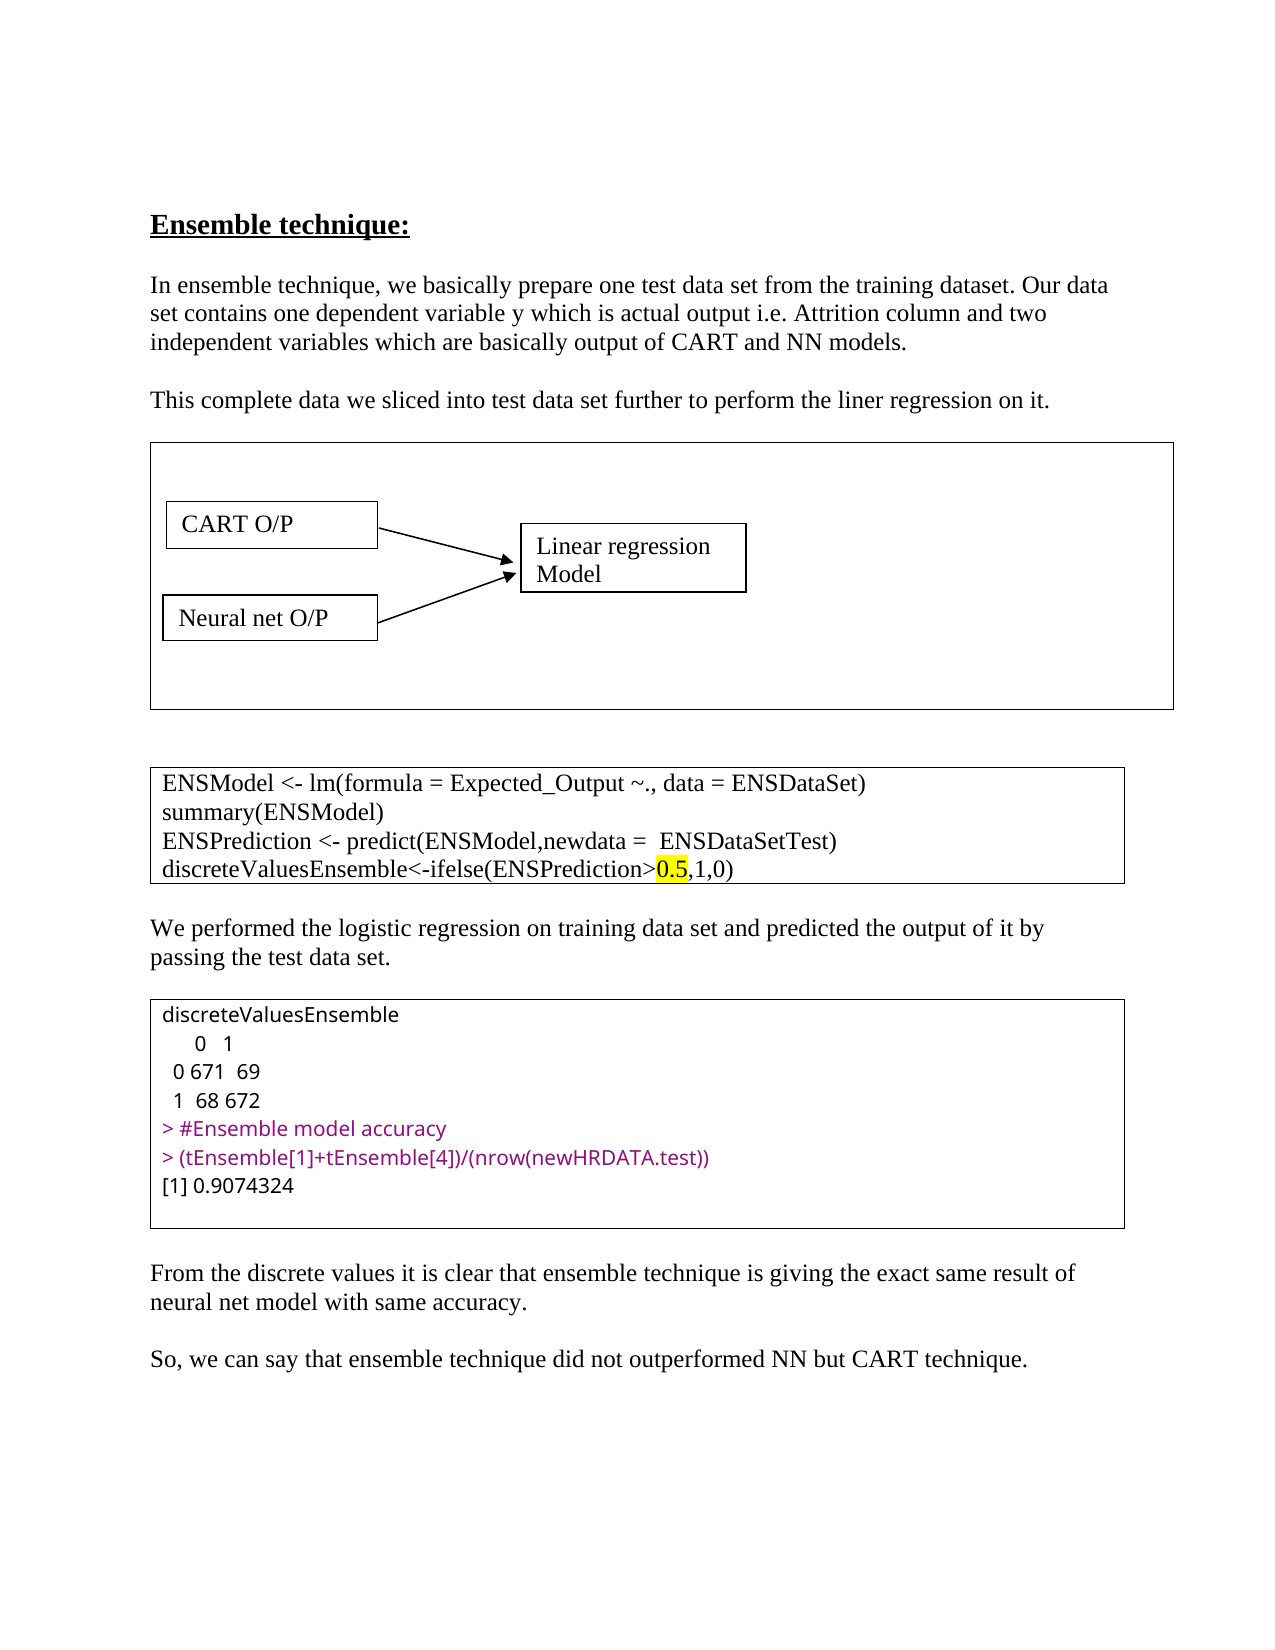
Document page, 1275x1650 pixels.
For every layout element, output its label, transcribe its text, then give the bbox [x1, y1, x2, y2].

text Ensemble technique: [150, 207, 1125, 241]
text From the discrete values it is clear that ensemble technique is giving the exact same result of neural net model with same accuracy. [150, 1258, 1125, 1316]
text We performed the logistic regression on training data set and predicted the output of it by passing the test data set. [150, 913, 1125, 971]
text In ensemble technique, we basically prepare one test data set from the training dataset. Our data set contains one dependent variable y which is actual output i.e. Attrition column and two independent variables which are basically output of CART and NN models. [150, 270, 1125, 356]
table_header ENSModel <- lm(formula = Expected_Output ~., data = ENSDataSet) summary(ENSModel) ENSPrediction <- predict(ENSModel,newdata = ENSDataSetTest) discreteValuesEnsemble<-ifelse(ENSPrediction>0.5,1,0) [151, 768, 1124, 883]
text This complete data we sliced into test data set further to perform the liner regression on it. [150, 385, 1125, 413]
table_header [151, 443, 1173, 709]
table_header discreteValuesEnsemble 0 1 0 671 69 1 68 672 > #Ensemble model accuracy > (tEnsemble[1]+tEnsemble[4])/(nrow(newHRDATA.test)) [1] 0.9074324 [151, 1000, 1124, 1228]
text So, we can say that ensemble technique did not outperformed NN but CART technique. [150, 1344, 1125, 1373]
